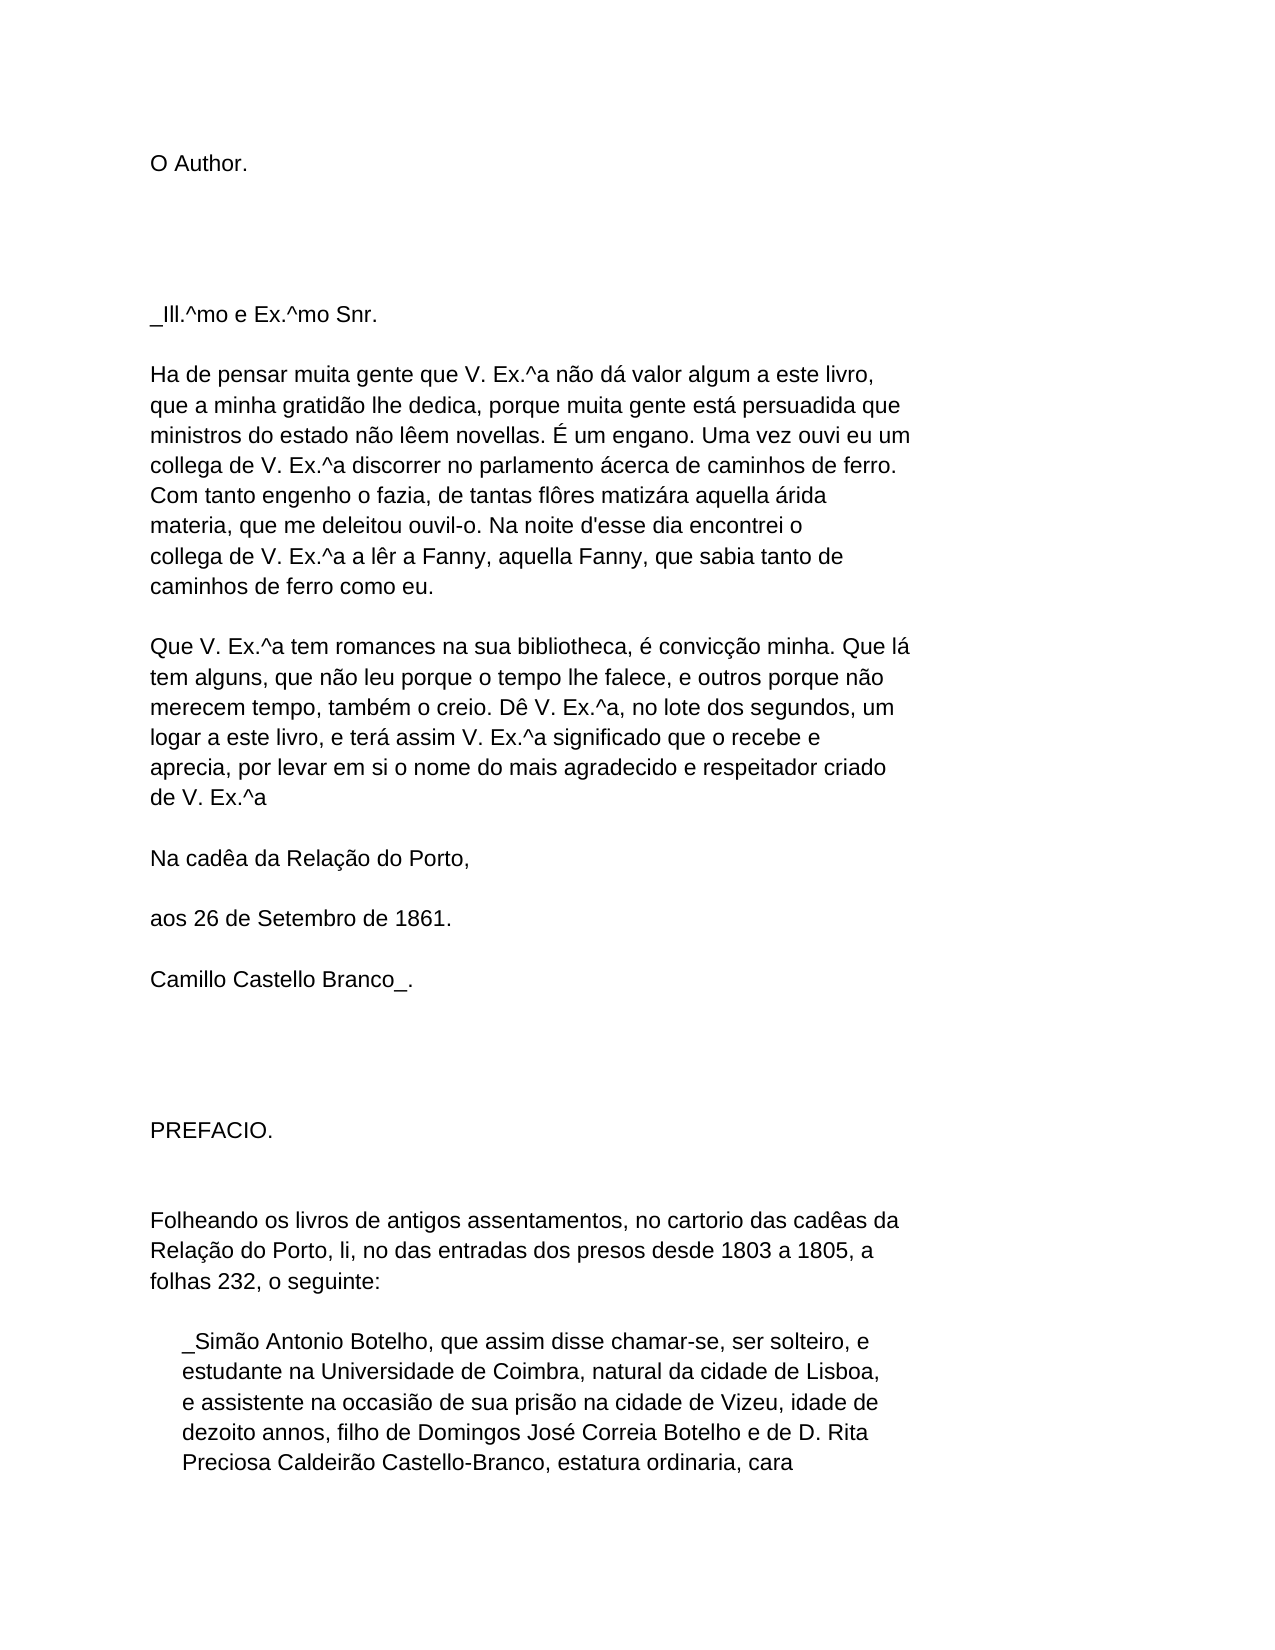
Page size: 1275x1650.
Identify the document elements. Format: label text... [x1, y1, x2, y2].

text ministros do estado não lêem novellas. É um engano. Uma vez ouvi eu um [150, 422, 1125, 448]
text Que V. Ex.^a tem romances na sua bibliotheca, é convicção minha. Que lá [150, 633, 1125, 660]
text caminhos de ferro como eu. [150, 573, 1125, 599]
text _Ill.^mo e Ex.^mo Snr. [150, 301, 1125, 327]
text Com tanto engenho o fazia, de tantas flôres matizára aquella árida [150, 482, 1125, 509]
text materia, que me deleitou ouvil-o. Na noite d'esse dia encontrei o [150, 512, 1125, 539]
text aprecia, por levar em si o nome do mais agradecido e respeitador criado [150, 754, 1125, 781]
text e assistente na occasião de sua prisão na cidade de Vizeu, idade de [150, 1388, 1125, 1415]
text _Simão Antonio Botelho, que assim disse chamar-se, ser solteiro, e [150, 1328, 1125, 1354]
text tem alguns, que não leu porque o tempo lhe falece, e outros porque não [150, 663, 1125, 690]
text O Author. [150, 150, 1125, 176]
text PREFACIO. [150, 1117, 1125, 1143]
text collega de V. Ex.^a a lêr a Fanny, aquella Fanny, que sabia tanto de [150, 543, 1125, 569]
text logar a este livro, e terá assim V. Ex.^a significado que o recebe e [150, 724, 1125, 750]
text estudante na Universidade de Coimbra, natural da cidade de Lisboa, [150, 1358, 1125, 1385]
text Ha de pensar muita gente que V. Ex.^a não dá valor algum a este livro, [150, 361, 1125, 388]
text merecem tempo, também o creio. Dê V. Ex.^a, no lote dos segundos, um [150, 694, 1125, 720]
text dezoito annos, filho de Domingos José Correia Botelho e de D. Rita [150, 1419, 1125, 1445]
text Na cadêa da Relação do Porto, [150, 845, 1125, 871]
text collega de V. Ex.^a discorrer no parlamento ácerca de caminhos de ferro. [150, 452, 1125, 478]
text Preciosa Caldeirão Castello-Branco, estatura ordinaria, cara [150, 1449, 1125, 1475]
text aos 26 de Setembro de 1861. [150, 905, 1125, 932]
text Camillo Castello Branco_. [150, 966, 1125, 992]
text que a minha gratidão lhe dedica, porque muita gente está persuadida que [150, 392, 1125, 418]
text Relação do Porto, li, no das entradas dos presos desde 1803 a 1805, a [150, 1237, 1125, 1264]
text de V. Ex.^a [150, 784, 1125, 811]
text folhas 232, o seguinte: [150, 1268, 1125, 1294]
text Folheando os livros de antigos assentamentos, no cartorio das cadêas da [150, 1207, 1125, 1234]
